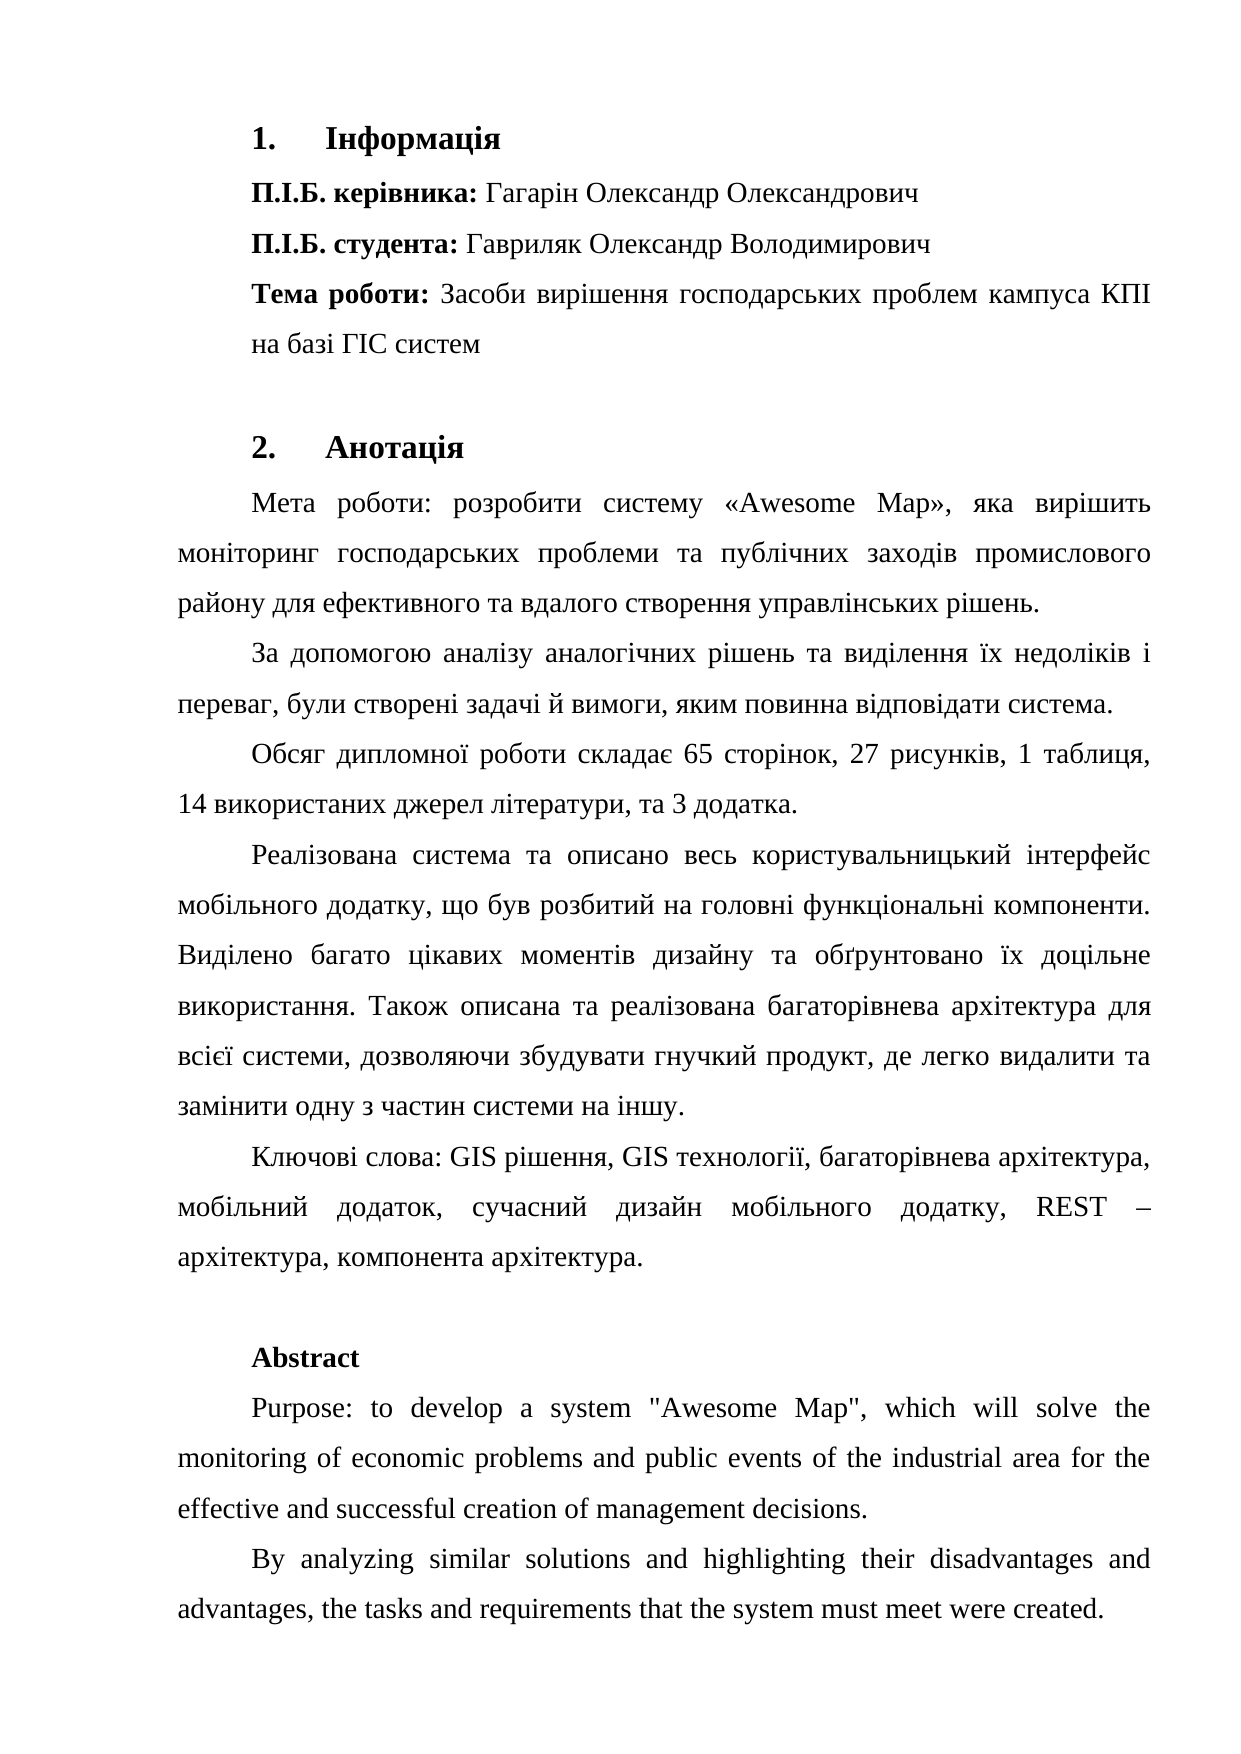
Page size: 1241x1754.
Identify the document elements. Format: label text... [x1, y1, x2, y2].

text Мета роботи: розробити систему «Awesome Map», яка вирішить моніторинг господарських проблеми та публічних заходів промислового району для ефективного та вдалого створення управлінських рішень. [177, 485, 1152, 619]
text Abstract [177, 1340, 1152, 1373]
text Purpose: to develop a system "Awesome Map", which will solve the monitoring of economic problems and public events of the industrial area for the effective and successful creation of management decisions. [177, 1390, 1152, 1524]
list П.І.Б. керівника: Гагарін Олександр Олександрович [251, 176, 1152, 209]
text Реалізована система та описано весь користувальницький інтерфейс мобільного додатку, що був розбитий на головні функціональні компоненти. Виділено багато цікавих моментів дизайну та обґрунтовано їх доцільне використання. Також описана та реалізована багаторівнева архітектура для всієї системи, дозволяючи збудувати гнучкий продукт, де легко видалити та замінити одну з частин системи на іншу. [177, 837, 1152, 1122]
text Обсяг дипломної роботи складає 65 сторінок, 27 рисунків, 1 таблиця, 14 використаних джерел літератури, та 3 додатка. [177, 736, 1152, 820]
list П.І.Б. студента: Гавриляк Олександр Володимирович [251, 226, 1152, 259]
text За допомогою аналізу аналогічних рішень та виділення їх недоліків і переваг, були створені задачі й вимоги, яким повинна відповідати система. [177, 636, 1152, 719]
list Інформація [177, 118, 1152, 156]
text Ключові слова: GIS рішення, GIS технології, багаторівнева архітектура, мобільний додаток, сучасний дизайн мобільного додатку, REST – архітектура, компонента архітектура. [177, 1139, 1152, 1273]
list Анотація [177, 427, 1152, 466]
list Тема роботи: Засоби вирішення господарських проблем кампуса КПІ на базі ГІС систем [251, 276, 1152, 360]
text By analyzing similar solutions and highlighting their disadvantages and advantages, the tasks and requirements that the system must meet were created. [177, 1541, 1152, 1625]
